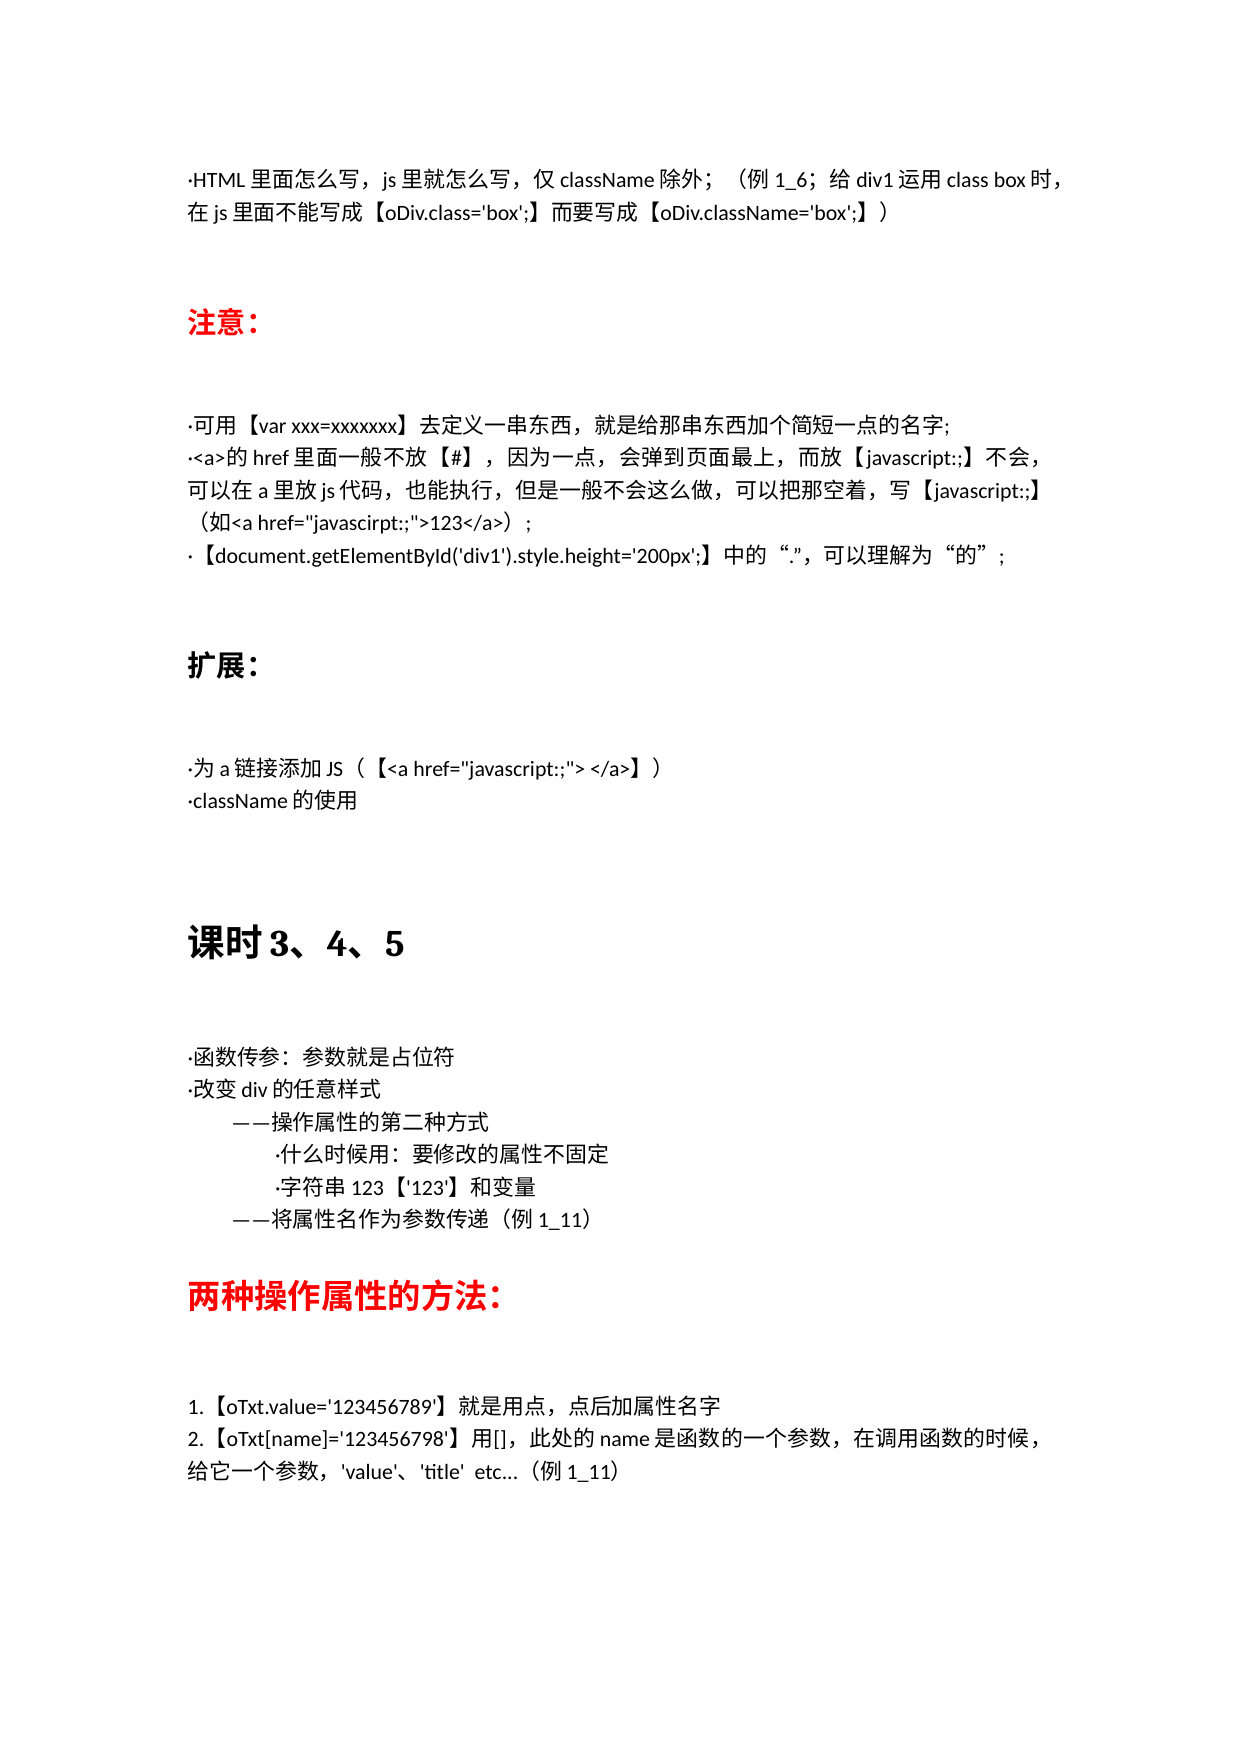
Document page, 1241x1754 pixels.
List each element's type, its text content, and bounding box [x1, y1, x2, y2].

text ·什么时候用：要修改的属性不固定 [187, 1137, 1053, 1169]
text ——将属性名作为参数传递（例1_11） [187, 1202, 1053, 1234]
text ·字符串123【'123'】和变量 [187, 1169, 1053, 1202]
subtitle 课时3、4、5 [187, 908, 1053, 973]
subtitle 注意： [187, 289, 1053, 354]
subtitle 扩展： [187, 632, 1053, 697]
text ·<a>的href里面一般不放【#】，因为一点，会弹到页面最上，而放【javascript:;】不会，可以在a里放js代码，也能执行，但是一般不会这么做，可以把那空着，写【javascript:;】（如<a href="javascirpt:;">123</a>）; [187, 440, 1053, 537]
text ·className的使用 [187, 783, 1053, 816]
text ·HTML里面怎么写，js里就怎么写，仅className除外；（例1_6；给div1运用class box时，在js里面不能写成【oDiv.class='box';】而要写成【oDiv.className='box';】） [187, 162, 1053, 227]
text ·函数传参：参数就是占位符 [187, 1039, 1053, 1072]
text ——操作属性的第二种方式 [187, 1104, 1053, 1137]
text 1.【oTxt.value='123456789'】就是用点，点后加属性名字 [187, 1388, 1053, 1421]
text ·改变div的任意样式 [187, 1072, 1053, 1104]
text ·可用【var xxx=xxxxxxx】去定义一串东西，就是给那串东西加个简短一点的名字; [187, 407, 1053, 440]
text ·【document.getElementById('div1').style.height='200px';】中的“.”，可以理解为“的”; [187, 537, 1053, 570]
text ·为a链接添加JS（【<a href="javascript:;"> </a>】） [187, 751, 1053, 783]
subtitle 两种操作属性的方法： [187, 1261, 1053, 1326]
text 2.【oTxt[name]='123456798'】用[]，此处的name是函数的一个参数，在调用函数的时候，给它一个参数，'value'、'title' etc...（例1_11） [187, 1421, 1053, 1486]
